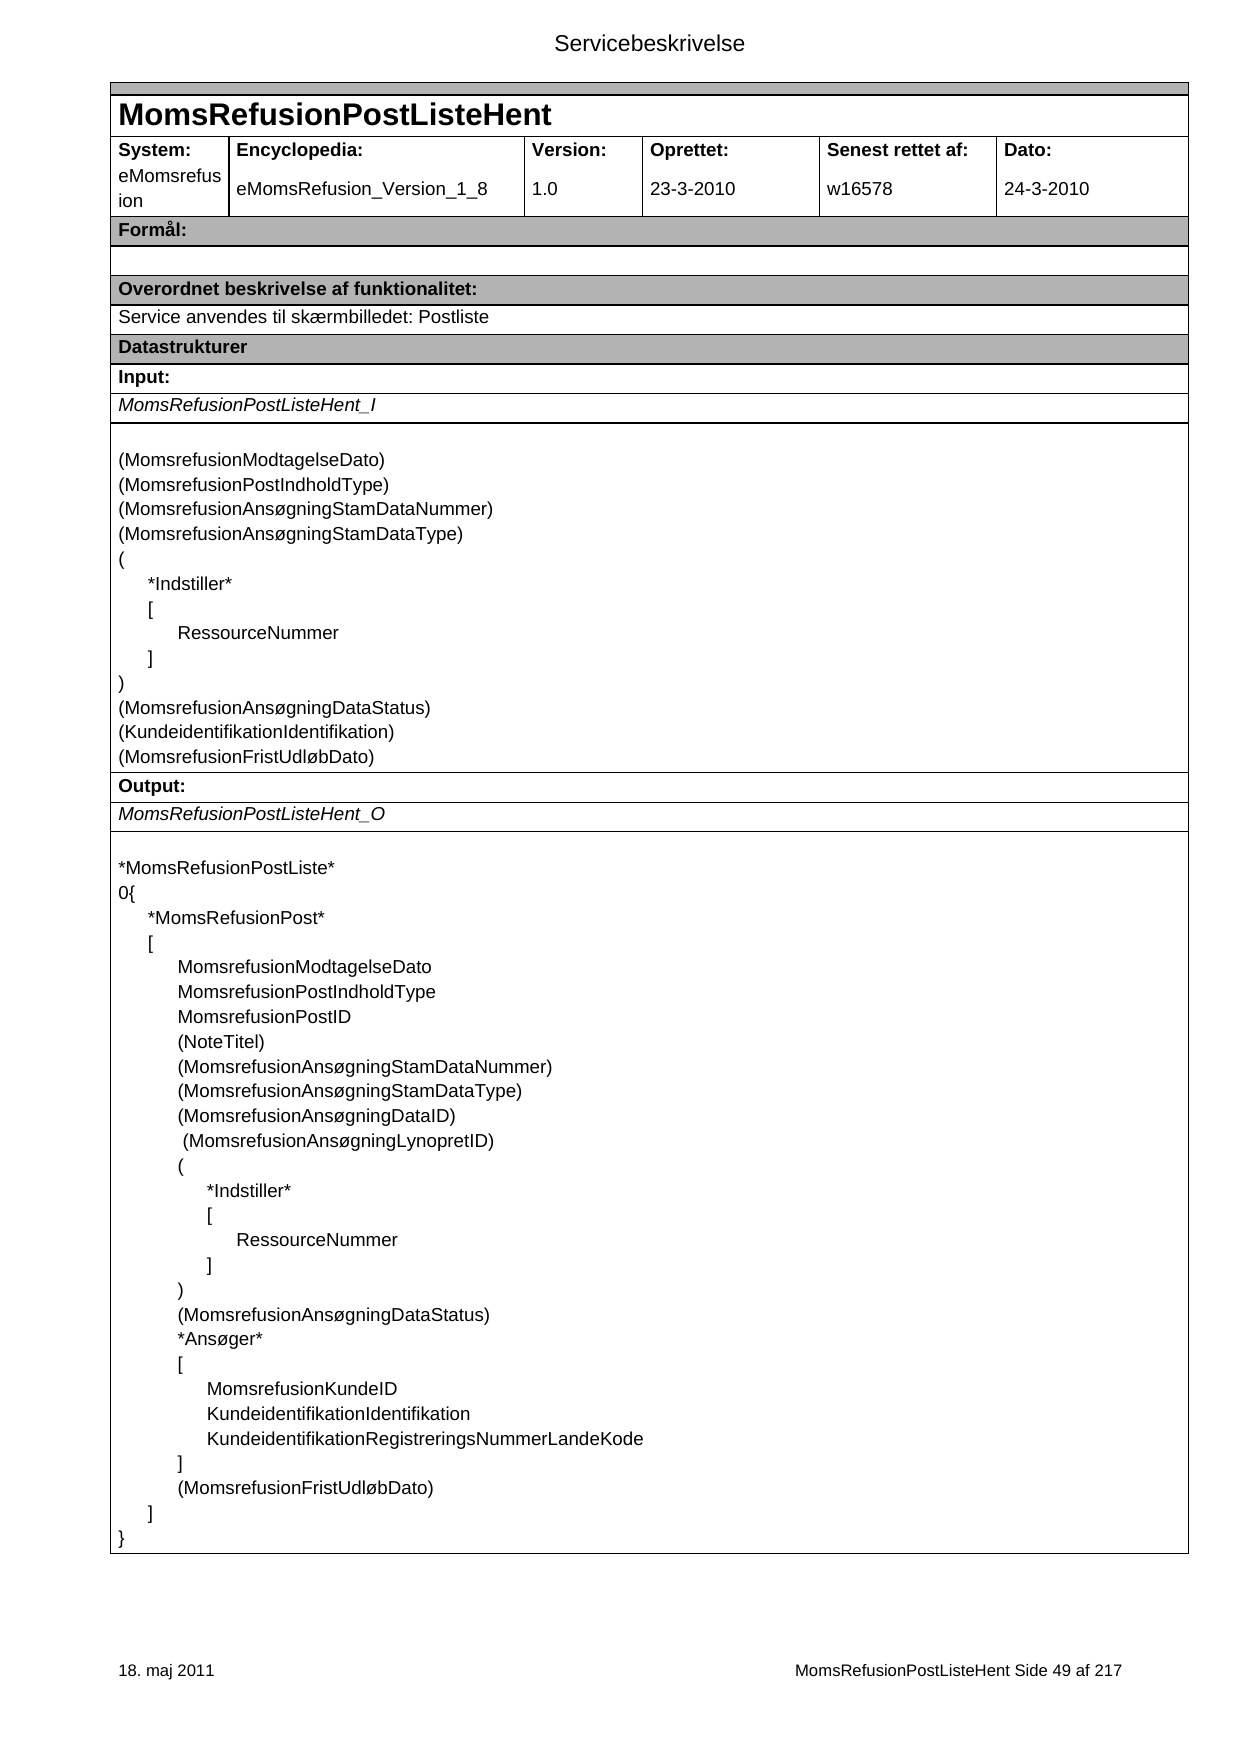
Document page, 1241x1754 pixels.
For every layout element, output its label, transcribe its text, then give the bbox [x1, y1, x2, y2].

table_cell *MomsRefusionPostListe* 0{ *MomsRefusionPost* [ MomsrefusionModtagelseDato MomsrefusionPostIndholdType MomsrefusionPostID (NoteTitel) (MomsrefusionAnsøgningStamDataNummer) (MomsrefusionAnsøgningStamDataType) (MomsrefusionAnsøgningDataID) (MomsrefusionAnsøgningLynopretID) ( *Indstiller* [ RessourceNummer ] ) (MomsrefusionAnsøgningDataStatus) *Ansøger* [ MomsrefusionKundeID KundeidentifikationIdentifikation KundeidentifikationRegistreringsNummerLandeKode ] (MomsrefusionFristUdløbDato) ] } [111, 832, 1188, 1552]
table_cell eMomsRefusion_Version_1_8 [230, 165, 524, 216]
table_cell Version: [525, 137, 642, 165]
table_cell 24-3-2010 [997, 165, 1188, 216]
table_cell System: [111, 137, 228, 165]
table_cell Service anvendes til skærmbilledet: Postliste [111, 306, 1188, 334]
table_cell Formål: [111, 217, 1188, 245]
table_cell w16578 [820, 165, 996, 216]
table_cell 23-3-2010 [643, 165, 819, 216]
table_cell Oprettet: [643, 137, 819, 165]
table_cell Overordnet beskrivelse af funktionalitet: [111, 276, 1188, 304]
table_cell MomsRefusionPostListeHent [111, 96, 1188, 136]
table_cell MomsRefusionPostListeHent_O [111, 803, 1188, 831]
table_cell MomsRefusionPostListeHent_I [111, 394, 1188, 422]
table_cell 1.0 [525, 165, 642, 216]
table_cell Output: [111, 773, 1188, 801]
table_cell Input: [111, 365, 1188, 393]
table_cell Encyclopedia: [230, 137, 524, 165]
table_cell Datastrukturer [111, 335, 1188, 363]
table_cell Senest rettet af: [820, 137, 996, 165]
table_cell Dato: [997, 137, 1188, 165]
table_cell [111, 247, 1188, 275]
table_header [111, 83, 1188, 94]
table_cell eMomsrefusion [111, 165, 228, 216]
table_cell (MomsrefusionModtagelseDato) (MomsrefusionPostIndholdType) (MomsrefusionAnsøgningStamDataNummer) (MomsrefusionAnsøgningStamDataType) ( *Indstiller* [ RessourceNummer ] ) (MomsrefusionAnsøgningDataStatus) (KundeidentifikationIdentifikation) (MomsrefusionFristUdløbDato) [111, 424, 1188, 772]
